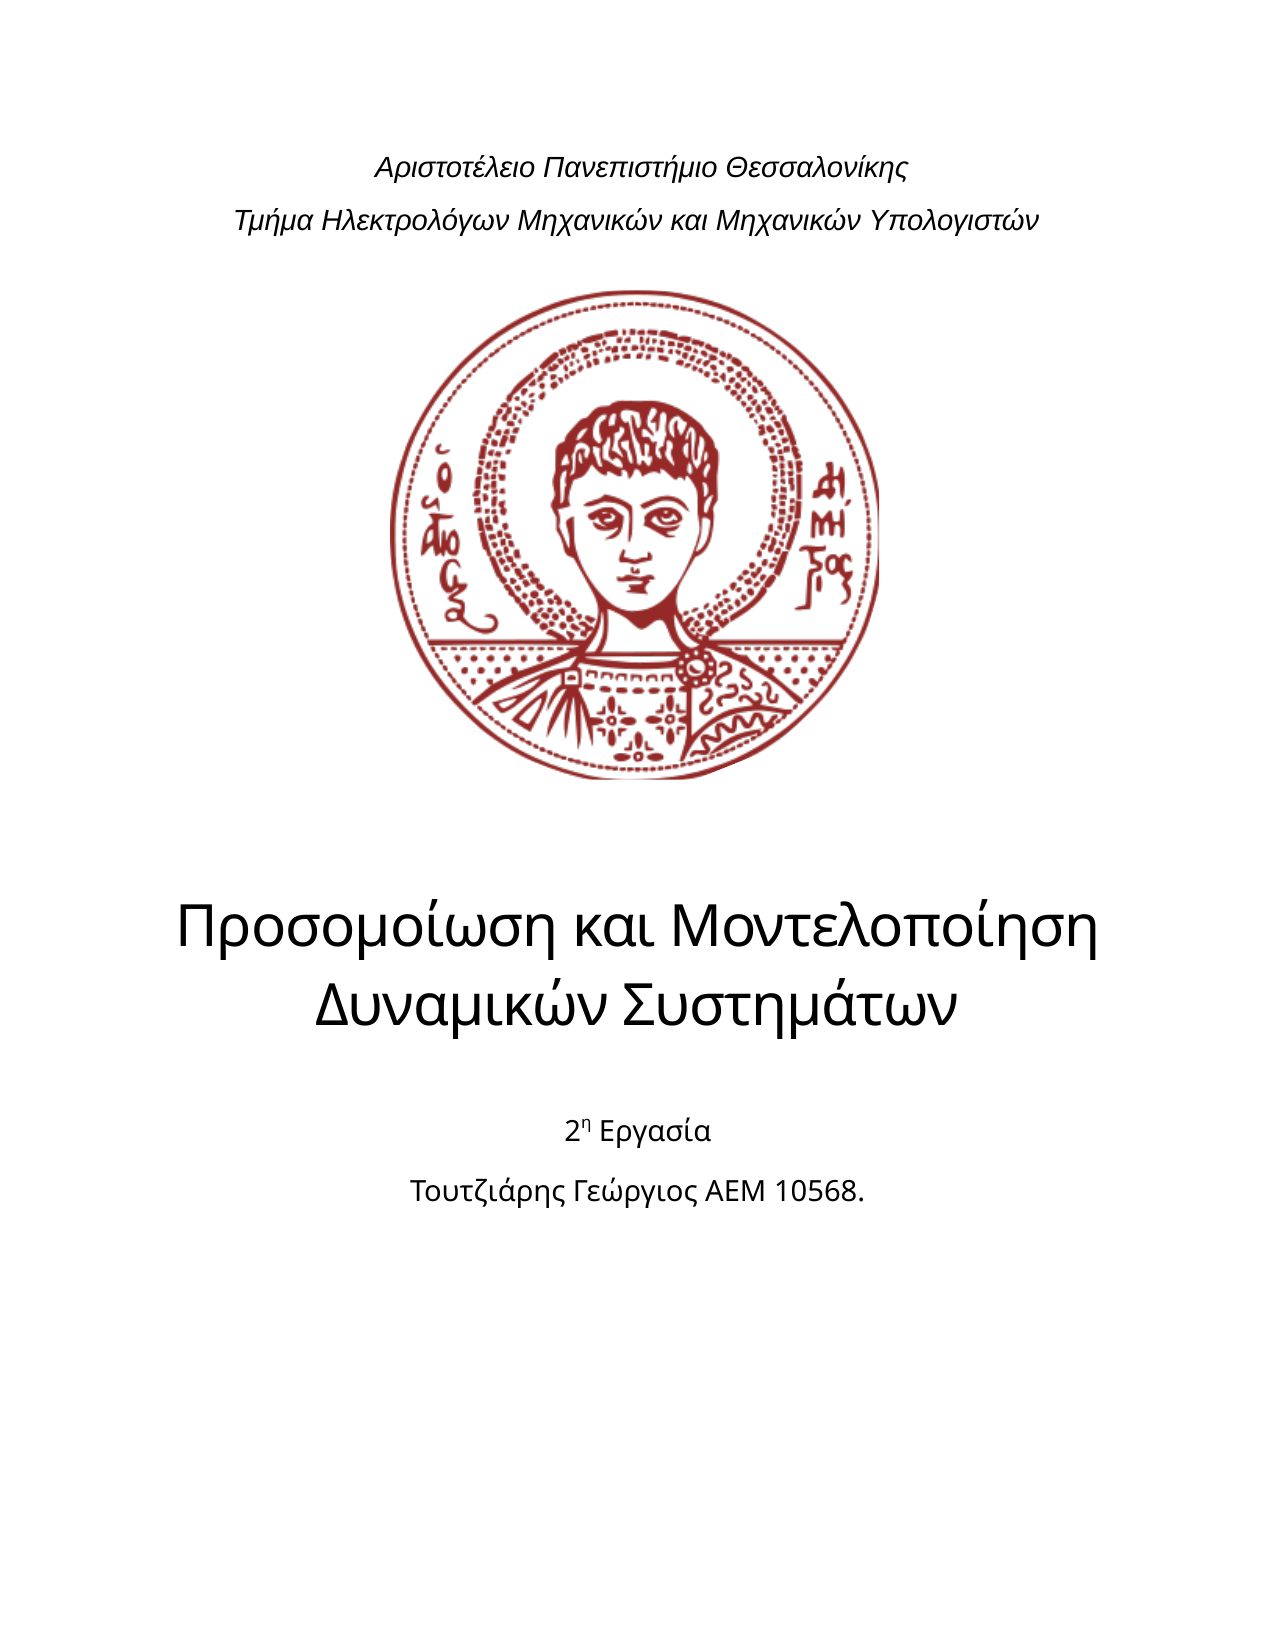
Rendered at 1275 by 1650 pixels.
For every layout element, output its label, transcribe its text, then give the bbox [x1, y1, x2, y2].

text 2η Εργασία [150, 1111, 1125, 1150]
picture [390, 290, 880, 780]
title Προσομοίωση και Μοντελοποίηση Δυναμικών Συστημάτων [150, 884, 1125, 1043]
text Τμήμα Ηλεκτρολόγων Μηχανικών και Μηχανικών Υπολογιστών [150, 203, 1125, 236]
text Τουτζιάρης Γεώργιος ΑΕΜ 10568. [150, 1170, 1125, 1210]
text Αριστοτέλειο Πανεπιστήμιο Θεσσαλονίκης [375, 150, 1125, 183]
